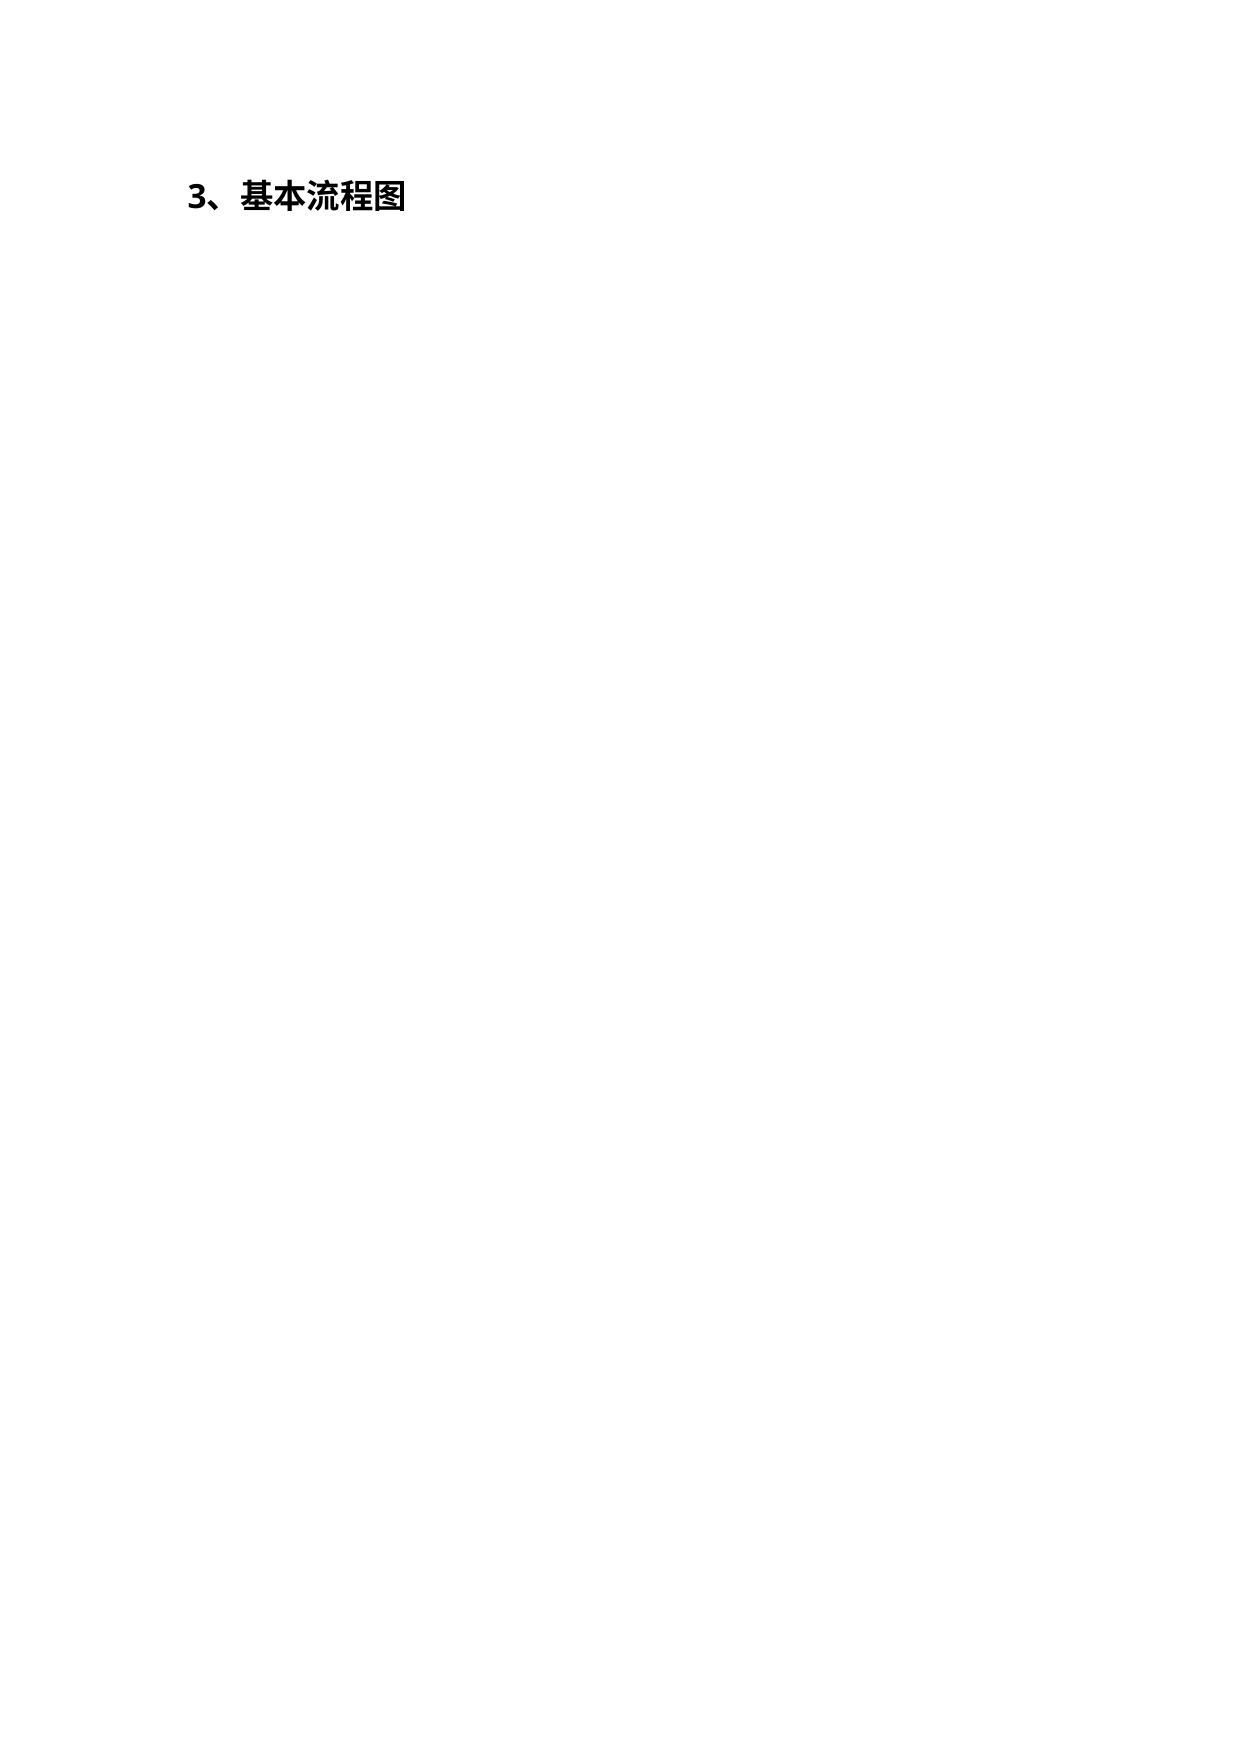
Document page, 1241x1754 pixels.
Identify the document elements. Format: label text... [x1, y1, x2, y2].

subtitle 3、基本流程图 [187, 162, 1053, 227]
